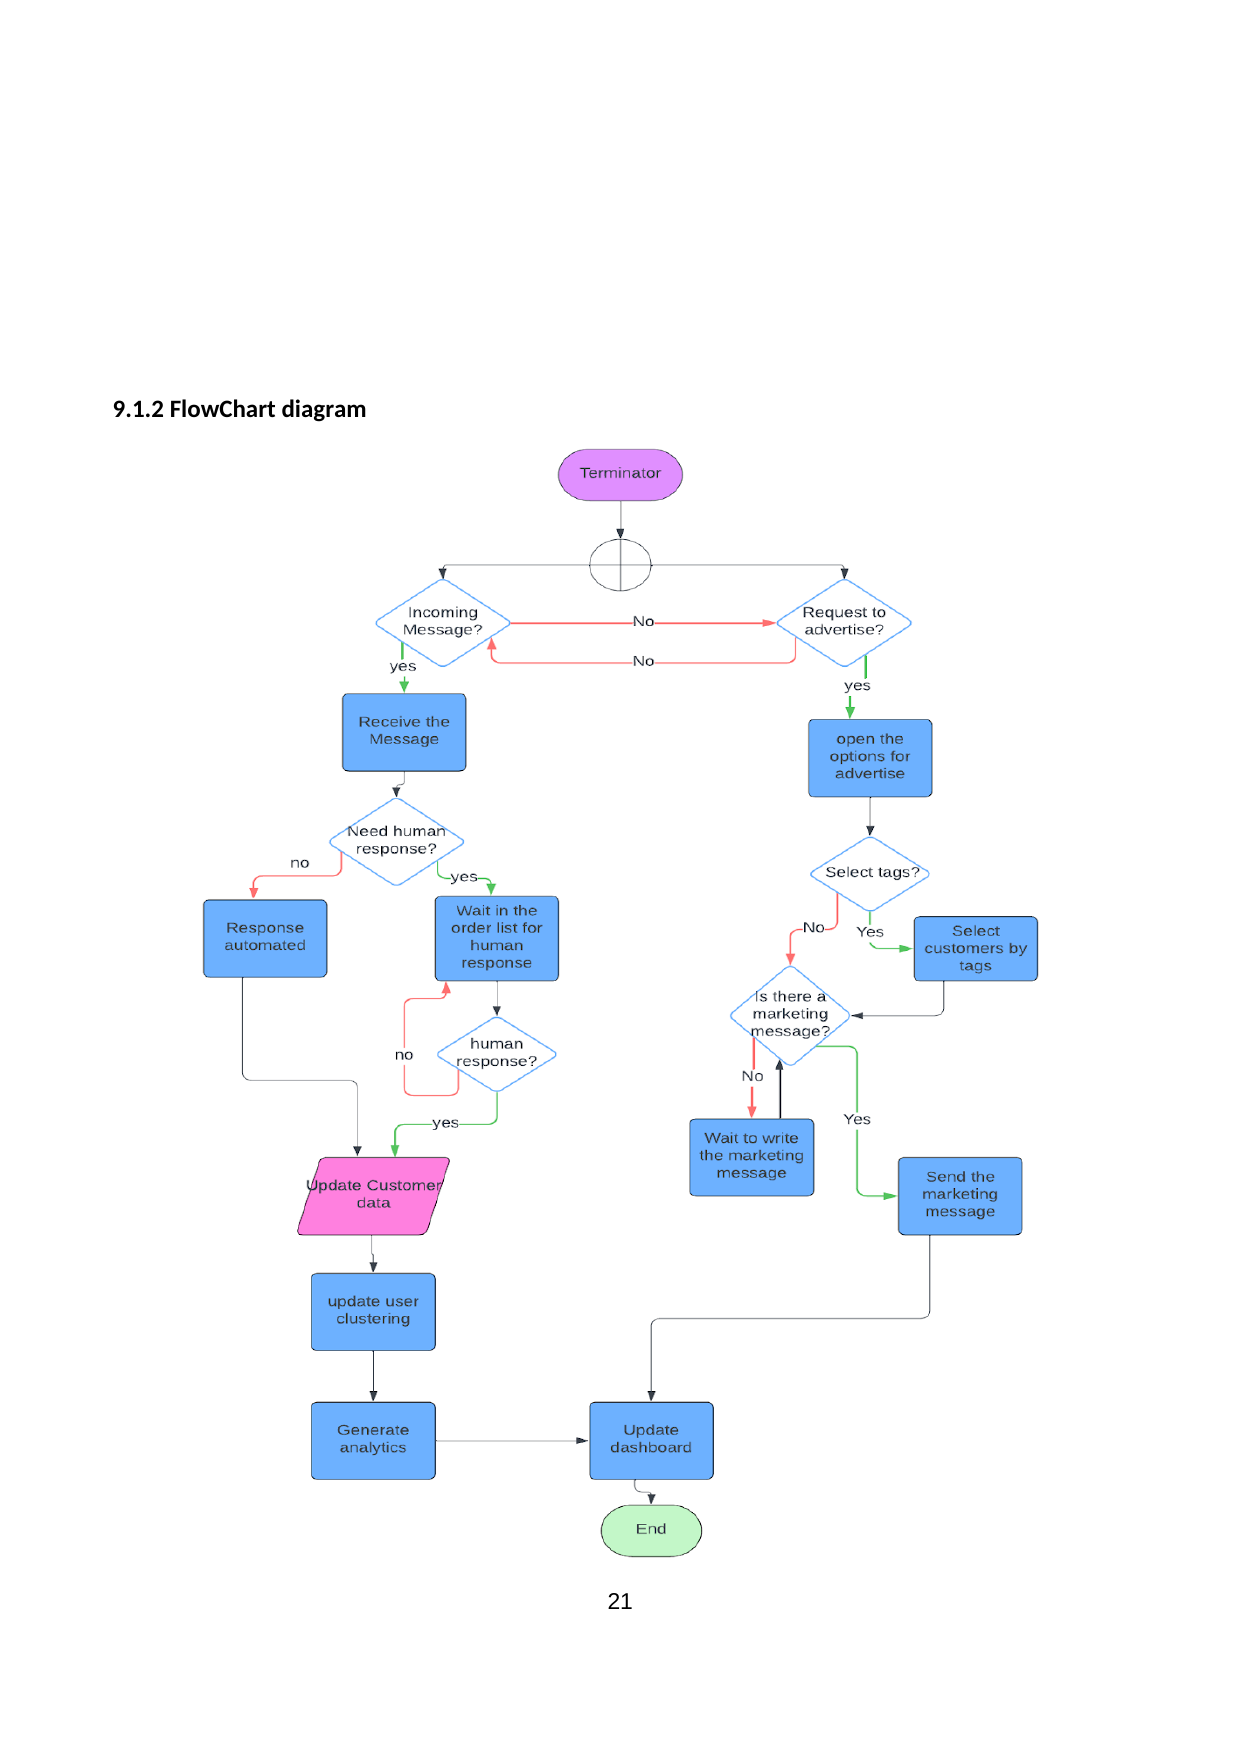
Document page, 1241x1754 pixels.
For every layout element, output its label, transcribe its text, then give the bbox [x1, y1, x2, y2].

picture [172, 423, 1068, 1582]
text 9.1.2 FlowChart diagram [112, 393, 1128, 423]
